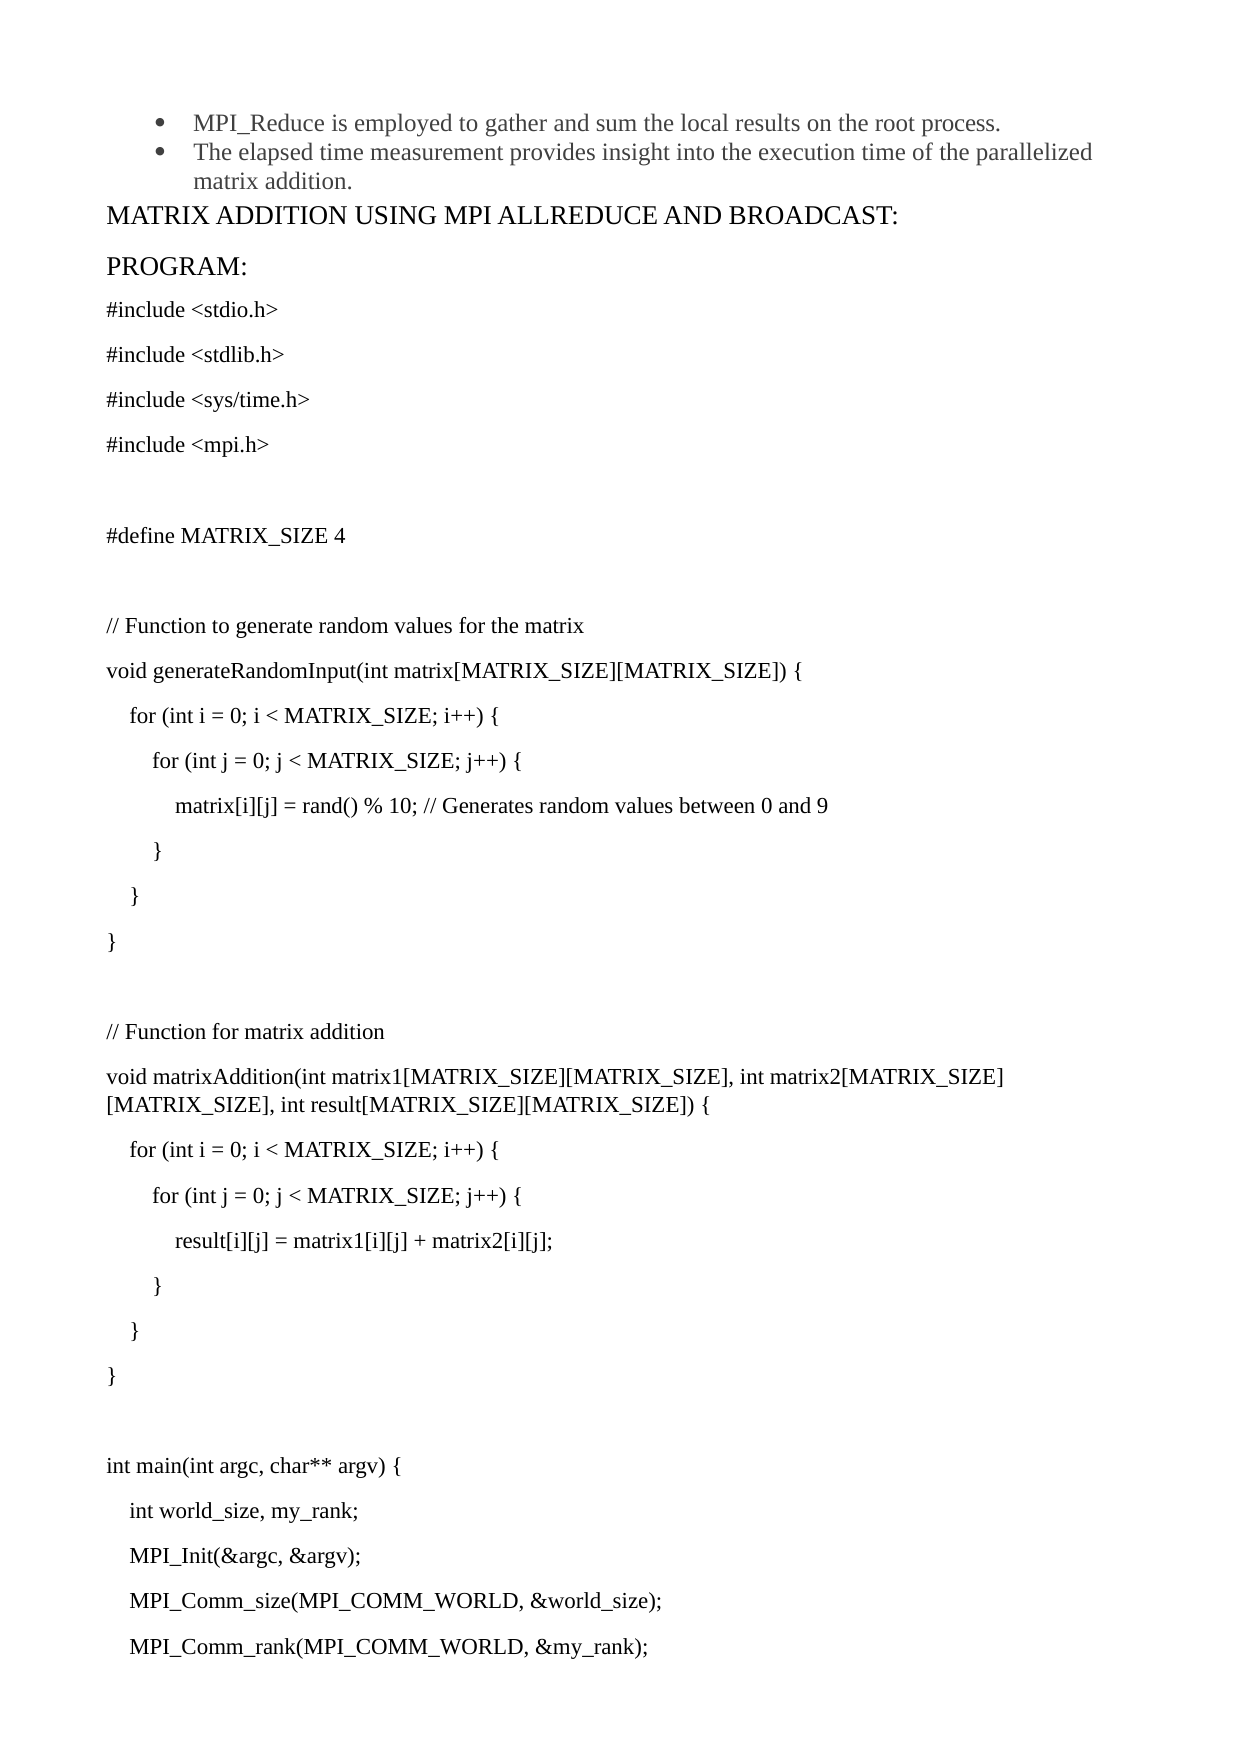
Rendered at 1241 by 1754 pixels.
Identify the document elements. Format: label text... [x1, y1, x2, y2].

text #include <stdio.h> [106, 296, 1153, 323]
text // Function to generate random values for the matrix [106, 612, 1153, 638]
text for (int i = 0; i < MATRIX_SIZE; i++) { [106, 702, 1153, 728]
text } [106, 883, 1153, 909]
text int main(int argc, char** argv) { [106, 1452, 1153, 1479]
text for (int j = 0; j < MATRIX_SIZE; j++) { [106, 747, 1153, 774]
text } [106, 837, 1153, 864]
text #include <mpi.h> [106, 432, 1153, 458]
text } [106, 1317, 1153, 1343]
text matrix[i][j] = rand() % 10; // Generates random values between 0 and 9 [106, 792, 1153, 819]
text for (int i = 0; i < MATRIX_SIZE; i++) { [106, 1137, 1153, 1163]
text } [106, 928, 1153, 954]
subtitle MATRIX ADDITION USING MPI ALLREDUCE AND BROADCAST: [106, 199, 1153, 230]
text void matrixAddition(int matrix1[MATRIX_SIZE][MATRIX_SIZE], int matrix2[MATRIX_SIZE][MATRIX_SIZE], int result[MATRIX_SIZE][MATRIX_SIZE]) { [106, 1063, 1153, 1118]
subtitle PROGRAM: [106, 249, 1153, 281]
text for (int j = 0; j < MATRIX_SIZE; j++) { [106, 1182, 1153, 1208]
text #include <sys/time.h> [106, 386, 1153, 413]
text void generateRandomInput(int matrix[MATRIX_SIZE][MATRIX_SIZE]) { [106, 657, 1153, 683]
text MPI_Comm_size(MPI_COMM_WORLD, &world_size); [106, 1588, 1153, 1614]
text } [106, 1362, 1153, 1388]
text result[i][j] = matrix1[i][j] + matrix2[i][j]; [106, 1227, 1153, 1253]
text #define MATRIX_SIZE 4 [106, 522, 1153, 548]
list MPI_Reduce is employed to gather and sum the local results on the root process. [156, 108, 1153, 137]
text int world_size, my_rank; [106, 1497, 1153, 1524]
text // Function for matrix addition [106, 1018, 1153, 1044]
text MPI_Comm_rank(MPI_COMM_WORLD, &my_rank); [106, 1633, 1153, 1659]
text MPI_Init(&argc, &argv); [106, 1542, 1153, 1569]
list The elapsed time measurement provides insight into the execution time of the parallelized matrix addition. [156, 137, 1122, 194]
text #include <stdlib.h> [106, 341, 1153, 368]
text } [106, 1272, 1153, 1298]
